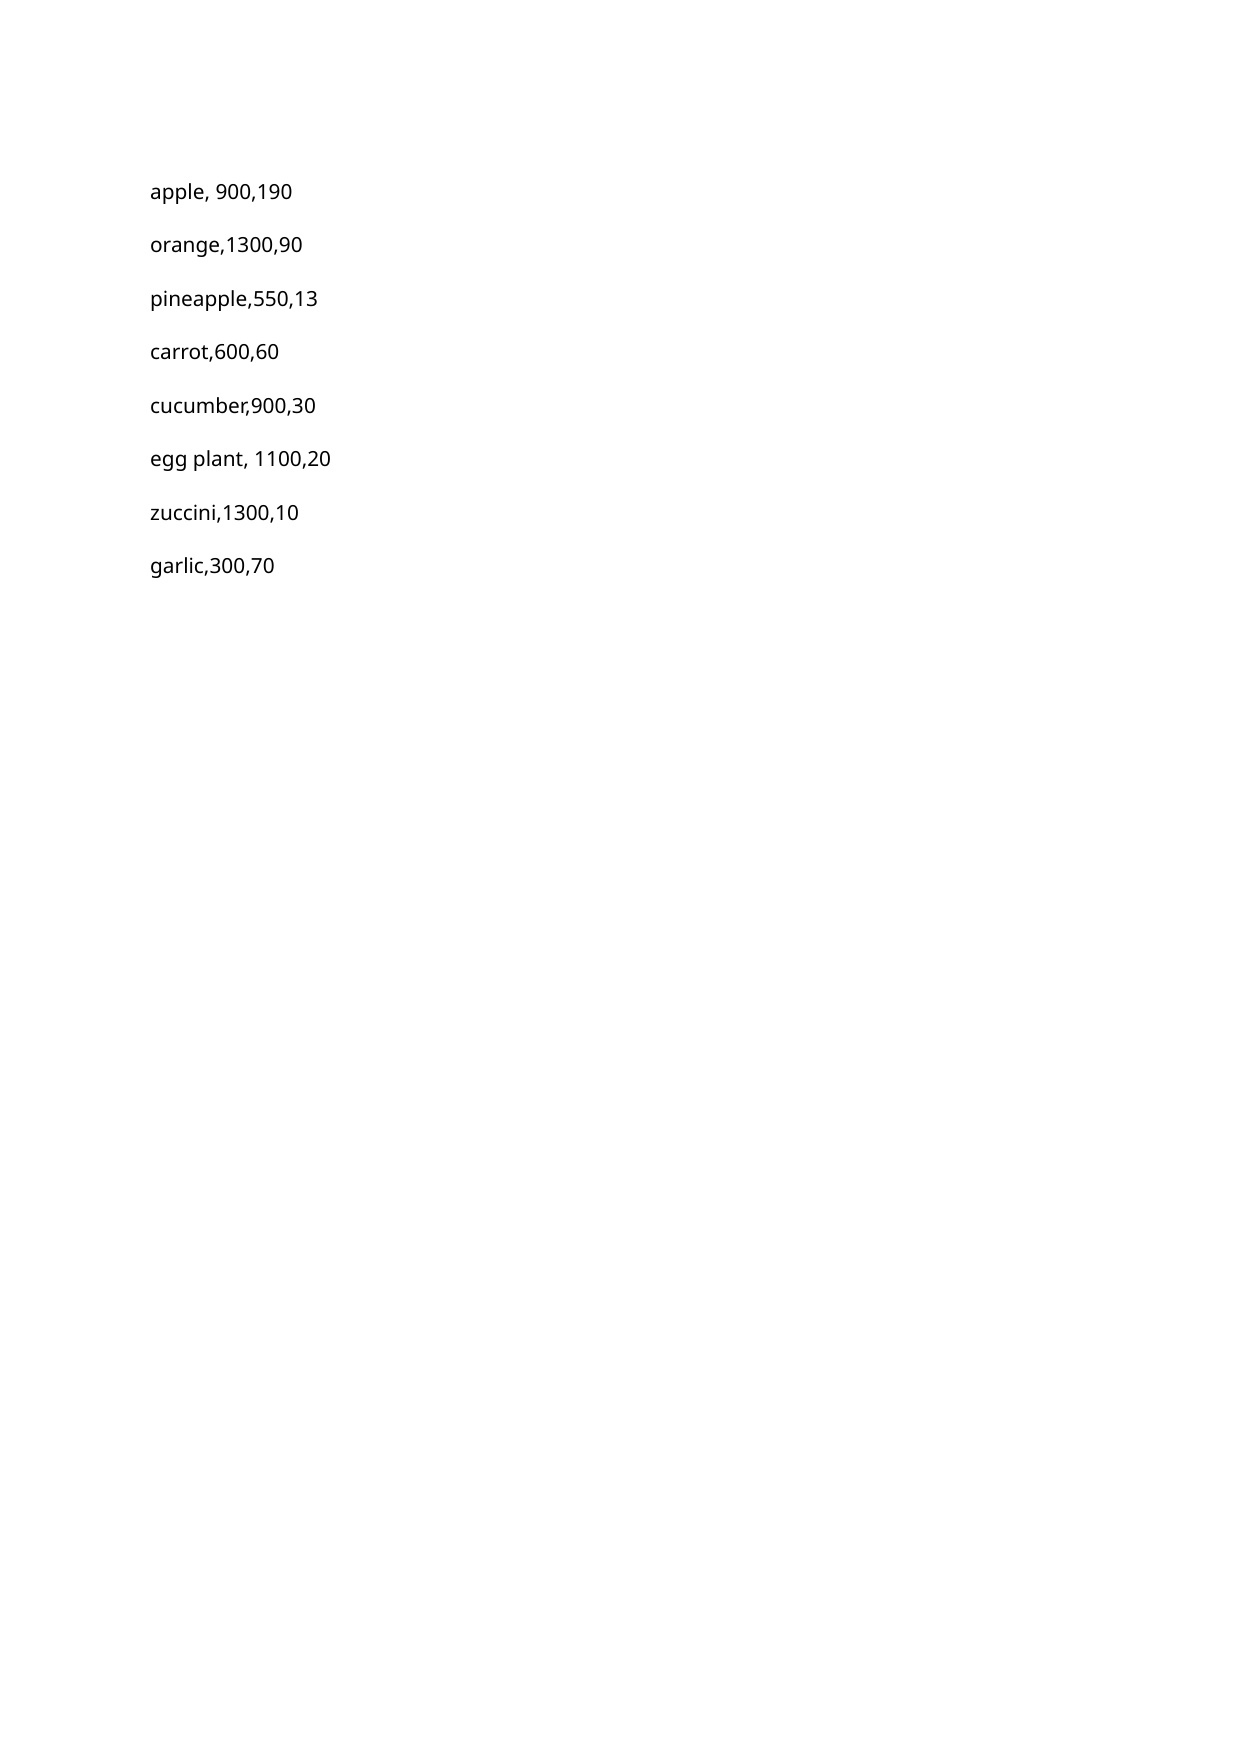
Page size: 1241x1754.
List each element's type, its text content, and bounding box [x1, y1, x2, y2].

text carrot,600,60 [150, 337, 1090, 366]
text zuccini,1300,10 [150, 498, 1090, 526]
text egg plant, 1100,20 [150, 444, 1090, 473]
text garlic,300,70 [150, 551, 1090, 580]
text cucumber,900,30 [150, 391, 1090, 419]
text pineapple,550,13 [150, 284, 1090, 312]
text orange,1300,90 [150, 231, 1090, 259]
text apple, 900,190 [150, 177, 1090, 206]
